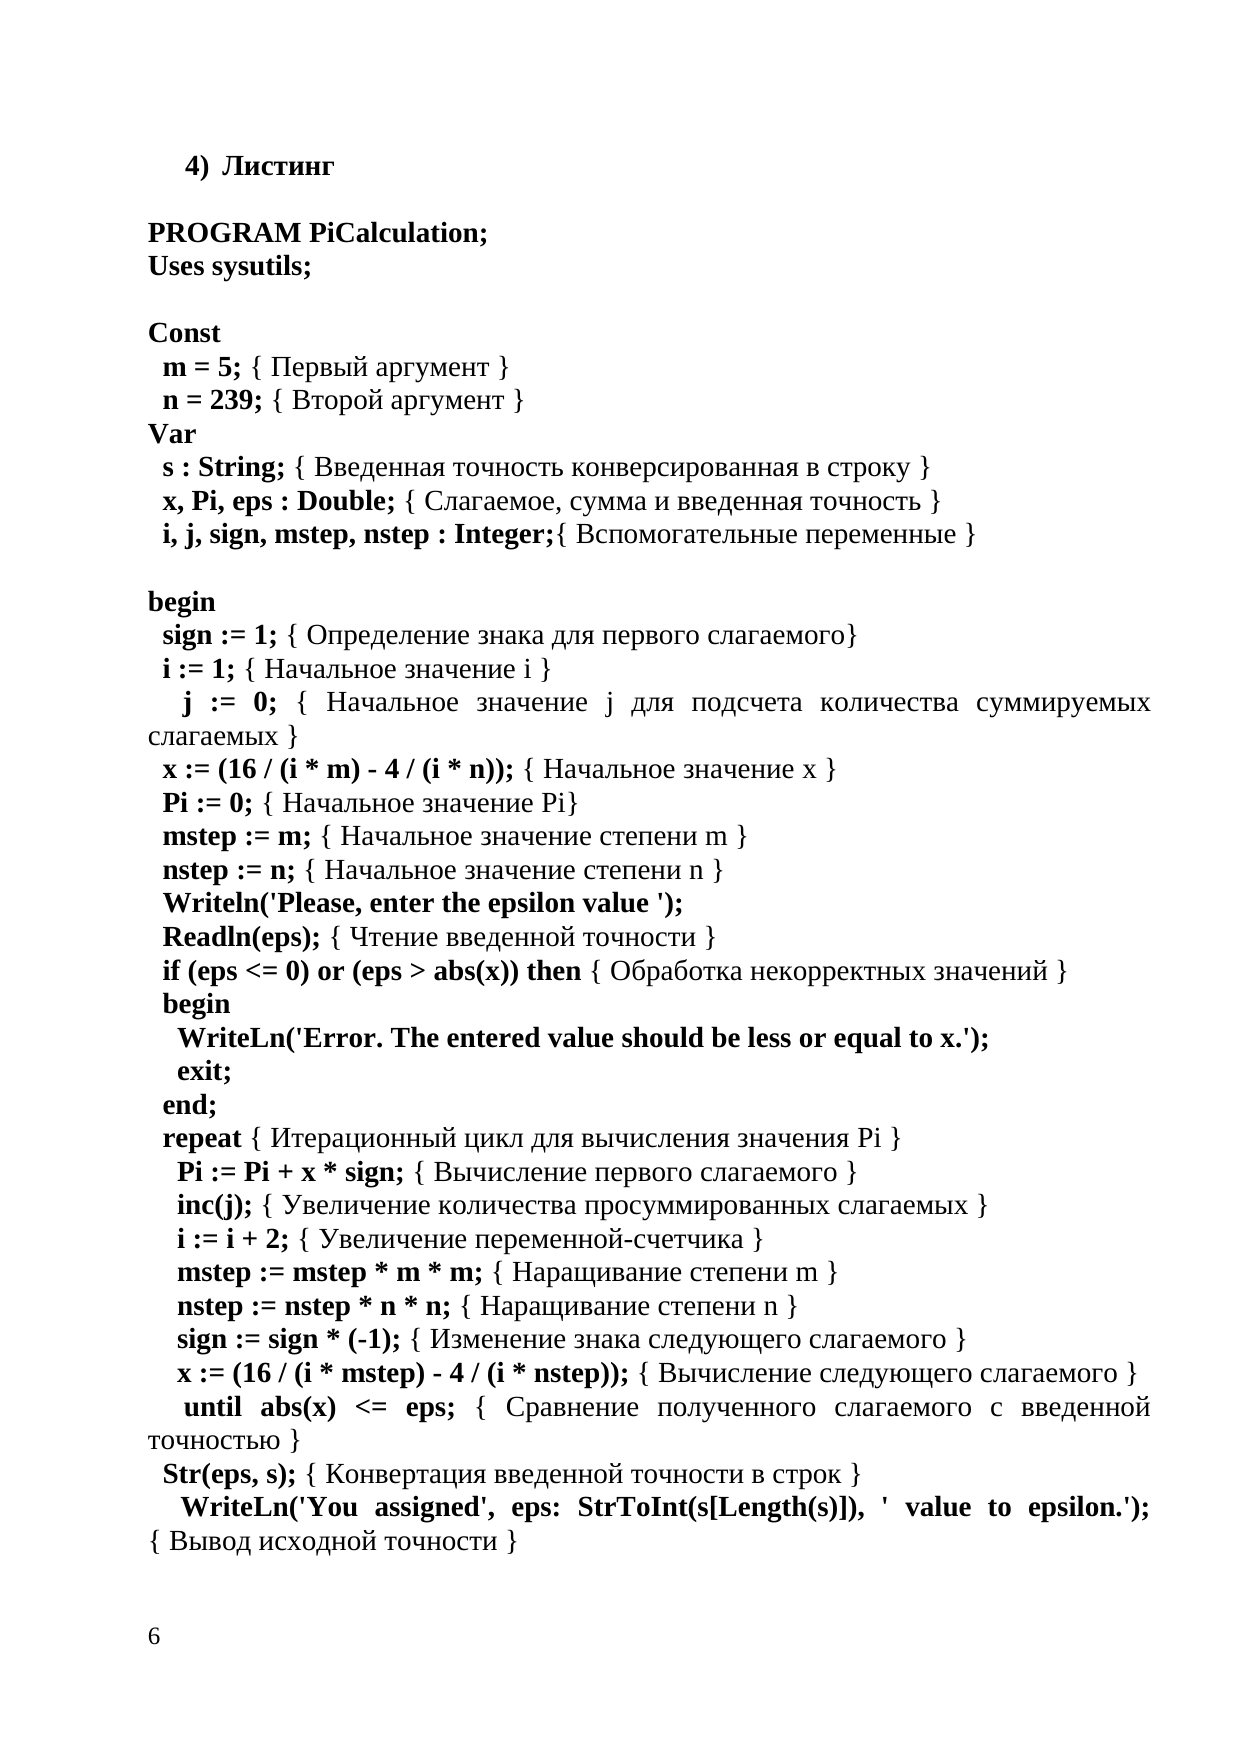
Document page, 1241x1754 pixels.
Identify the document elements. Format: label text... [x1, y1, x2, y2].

text m = 5; { Первый аргумент } [148, 349, 1152, 382]
text WriteLn('Error. The entered value should be less or equal to x.'); [148, 1020, 1152, 1053]
text n = 239; { Второй аргумент } [148, 382, 1152, 416]
text nstep := n; { Начальное значение степени n } [148, 852, 1152, 886]
text x := (16 / (i * m) - 4 / (i * n)); { Начальное значение x } [148, 751, 1152, 785]
text exit; [148, 1053, 1152, 1087]
text Var [148, 416, 1152, 449]
list Листинг [185, 148, 1152, 181]
text Str(eps, s); { Конвертация введенной точности в строк } [148, 1456, 1152, 1489]
text mstep := m; { Начальное значение степени m } [148, 818, 1152, 852]
text begin [148, 986, 1152, 1020]
text x, Pi, eps : Double; { Слагаемое, сумма и введенная точность } [148, 483, 1152, 517]
text begin [148, 584, 1152, 617]
text repeat { Итерационный цикл для вычисления значения Pi } [148, 1120, 1152, 1154]
text end; [148, 1087, 1152, 1120]
text PROGRAM PiCalculation; [148, 215, 1152, 248]
text Writeln('Please, enter the epsilon value '); [148, 886, 1152, 919]
text sign := 1; { Определение знака для первого слагаемого} [148, 617, 1152, 651]
text Uses sysutils; [148, 248, 1152, 282]
text Pi := Pi + x * sign; { Вычисление первого слагаемого } [148, 1154, 1152, 1187]
text s : String; { Введенная точность конверсированная в строку } [148, 449, 1152, 483]
text sign := sign * (-1); { Изменение знака следующего слагаемого } [148, 1322, 1152, 1355]
text nstep := nstep * n * n; { Наращивание степени n } [148, 1288, 1152, 1322]
text until abs(x) <= eps; { Сравнение полученного слагаемого с введенной точностью } [148, 1389, 1152, 1456]
text i, j, sign, mstep, nstep : Integer;{ Вспомогательные переменные } [148, 517, 1152, 550]
text i := i + 2; { Увеличение переменной-счетчика } [148, 1221, 1152, 1254]
text i := 1; { Начальное значение i } [148, 651, 1152, 684]
text if (eps <= 0) or (eps > abs(x)) then { Обработка некорректных значений } [148, 953, 1152, 986]
text Pi := 0; { Начальное значение Pi} [148, 785, 1152, 818]
text inc(j); { Увеличение количества просуммированных слагаемых } [148, 1187, 1152, 1221]
text Readln(eps); { Чтение введенной точности } [148, 919, 1152, 953]
text WriteLn('You assigned', eps: StrToInt(s[Length(s)]), ' value to epsilon.'); { Вывод исходной точности } [148, 1489, 1152, 1556]
text mstep := mstep * m * m; { Наращивание степени m } [148, 1254, 1152, 1288]
text Const [148, 315, 1152, 349]
text j := 0; { Начальное значение j для подсчета количества суммируемых слагаемых } [148, 684, 1152, 751]
text x := (16 / (i * mstep) - 4 / (i * nstep)); { Вычисление следующего слагаемого } [148, 1355, 1152, 1389]
